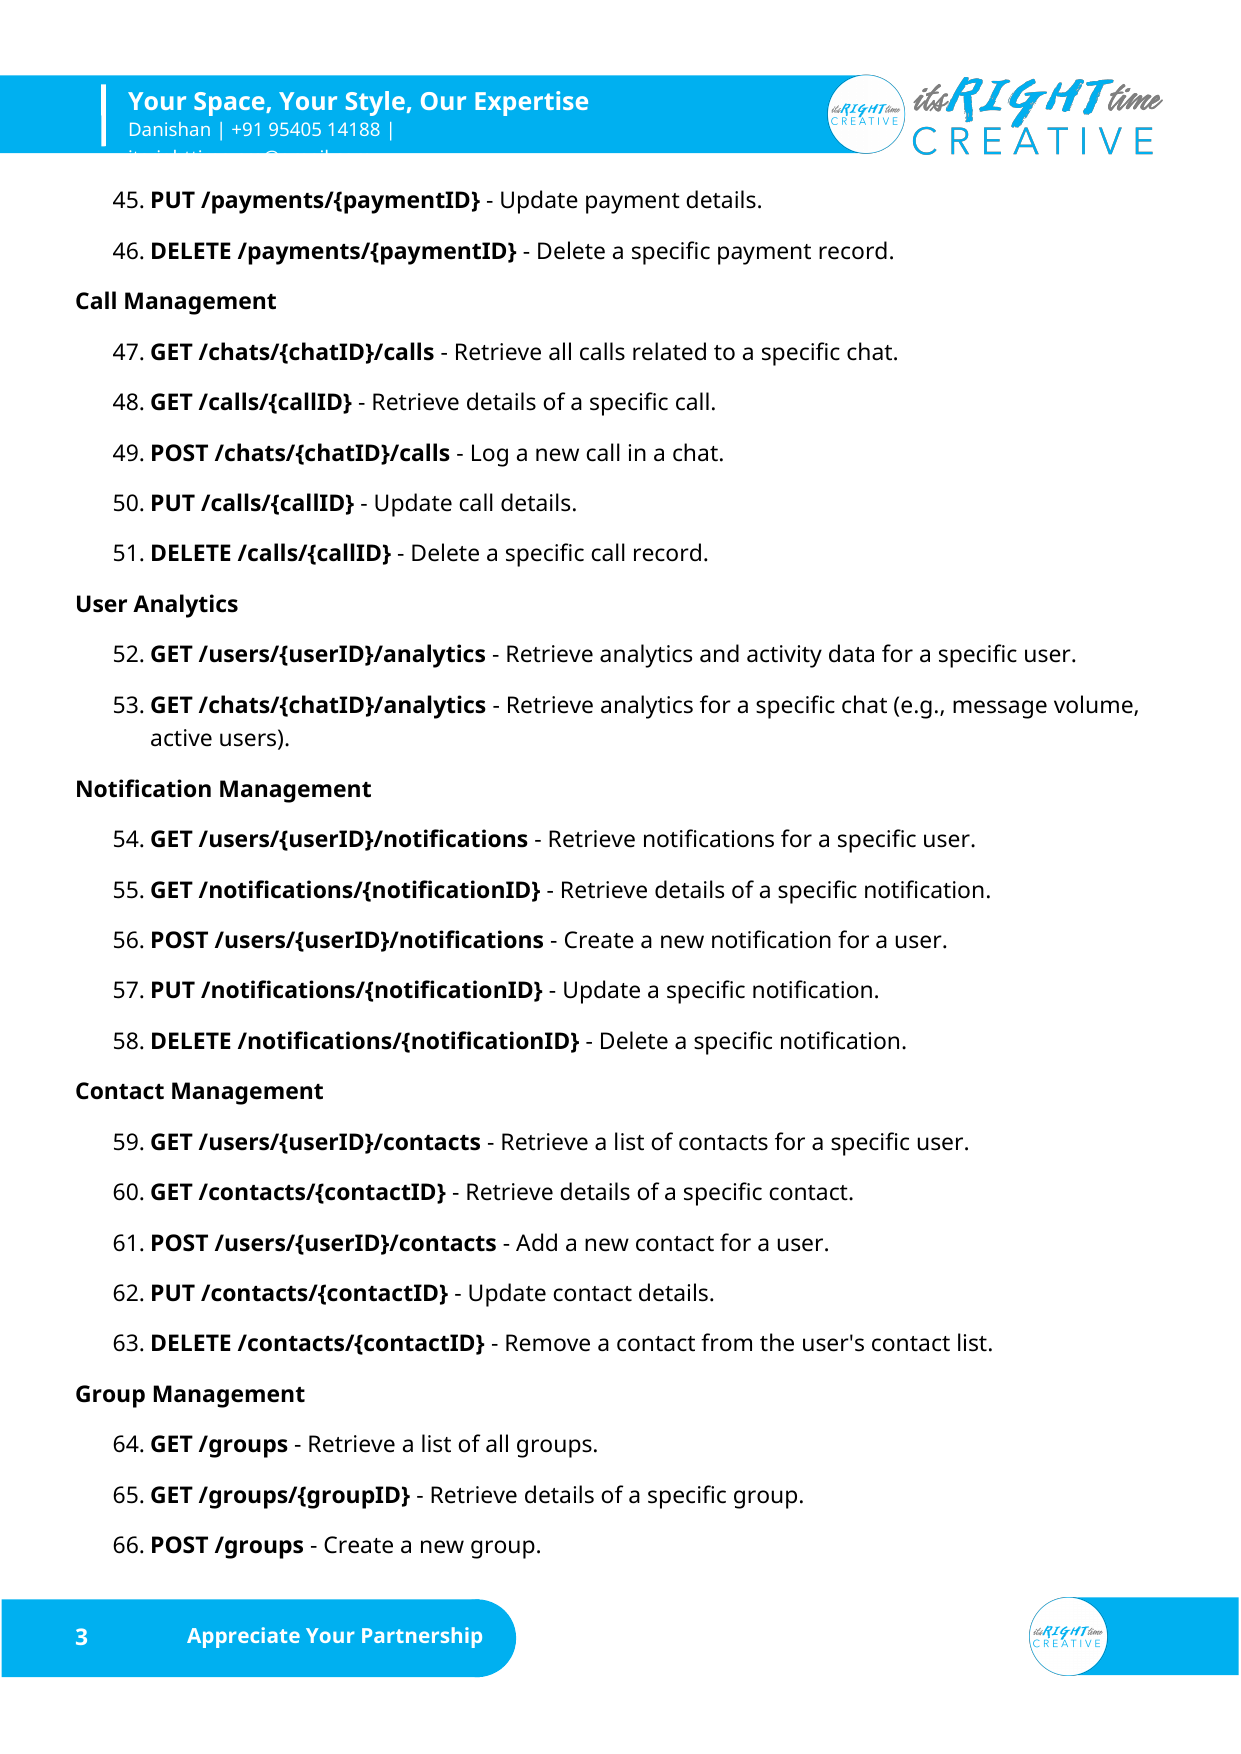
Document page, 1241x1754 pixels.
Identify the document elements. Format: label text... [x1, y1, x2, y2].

list POST /chats/{chatID}/calls - Log a new call in a chat. [112, 436, 1165, 468]
text Contact Management [75, 1075, 1165, 1106]
list POST /groups - Create a new group. [112, 1529, 1165, 1560]
list GET /groups/{groupID} - Retrieve details of a specific group. [112, 1478, 1165, 1510]
text Call Management [75, 285, 1165, 316]
text User Analytics [75, 588, 1165, 619]
list POST /users/{userID}/notifications - Create a new notification for a user. [112, 924, 1165, 955]
text Group Management [75, 1378, 1165, 1409]
list GET /users/{userID}/analytics - Retrieve analytics and activity data for a specific user. [112, 638, 1165, 669]
list PUT /notifications/{notificationID} - Update a specific notification. [112, 974, 1165, 1006]
list GET /users/{userID}/notifications - Retrieve notifications for a specific user. [112, 823, 1165, 854]
list GET /notifications/{notificationID} - Retrieve details of a specific notification. [112, 873, 1165, 905]
list PUT /payments/{paymentID} - Update payment details. [112, 184, 1165, 216]
list GET /users/{userID}/contacts - Retrieve a list of contacts for a specific user. [112, 1126, 1165, 1157]
list DELETE /calls/{callID} - Delete a specific call record. [112, 537, 1165, 568]
list PUT /contacts/{contactID} - Update contact details. [112, 1277, 1165, 1308]
picture [1025, 1597, 1106, 1676]
list GET /contacts/{contactID} - Retrieve details of a specific contact. [112, 1176, 1165, 1207]
picture [826, 73, 1166, 157]
list DELETE /contacts/{contactID} - Remove a contact from the user's contact list. [112, 1327, 1165, 1358]
list DELETE /notifications/{notificationID} - Delete a specific notification. [112, 1025, 1165, 1056]
list GET /groups - Retrieve a list of all groups. [112, 1428, 1165, 1459]
list GET /calls/{callID} - Retrieve details of a specific call. [112, 386, 1165, 417]
list GET /chats/{chatID}/calls - Retrieve all calls related to a specific chat. [112, 336, 1165, 367]
list POST /users/{userID}/contacts - Add a new contact for a user. [112, 1226, 1165, 1258]
list DELETE /payments/{paymentID} - Delete a specific payment record. [112, 235, 1165, 266]
list GET /chats/{chatID}/analytics - Retrieve analytics for a specific chat (e.g., message volume, active users). [112, 688, 1165, 753]
list PUT /calls/{callID} - Update call details. [112, 487, 1165, 518]
text Notification Management [75, 773, 1165, 804]
